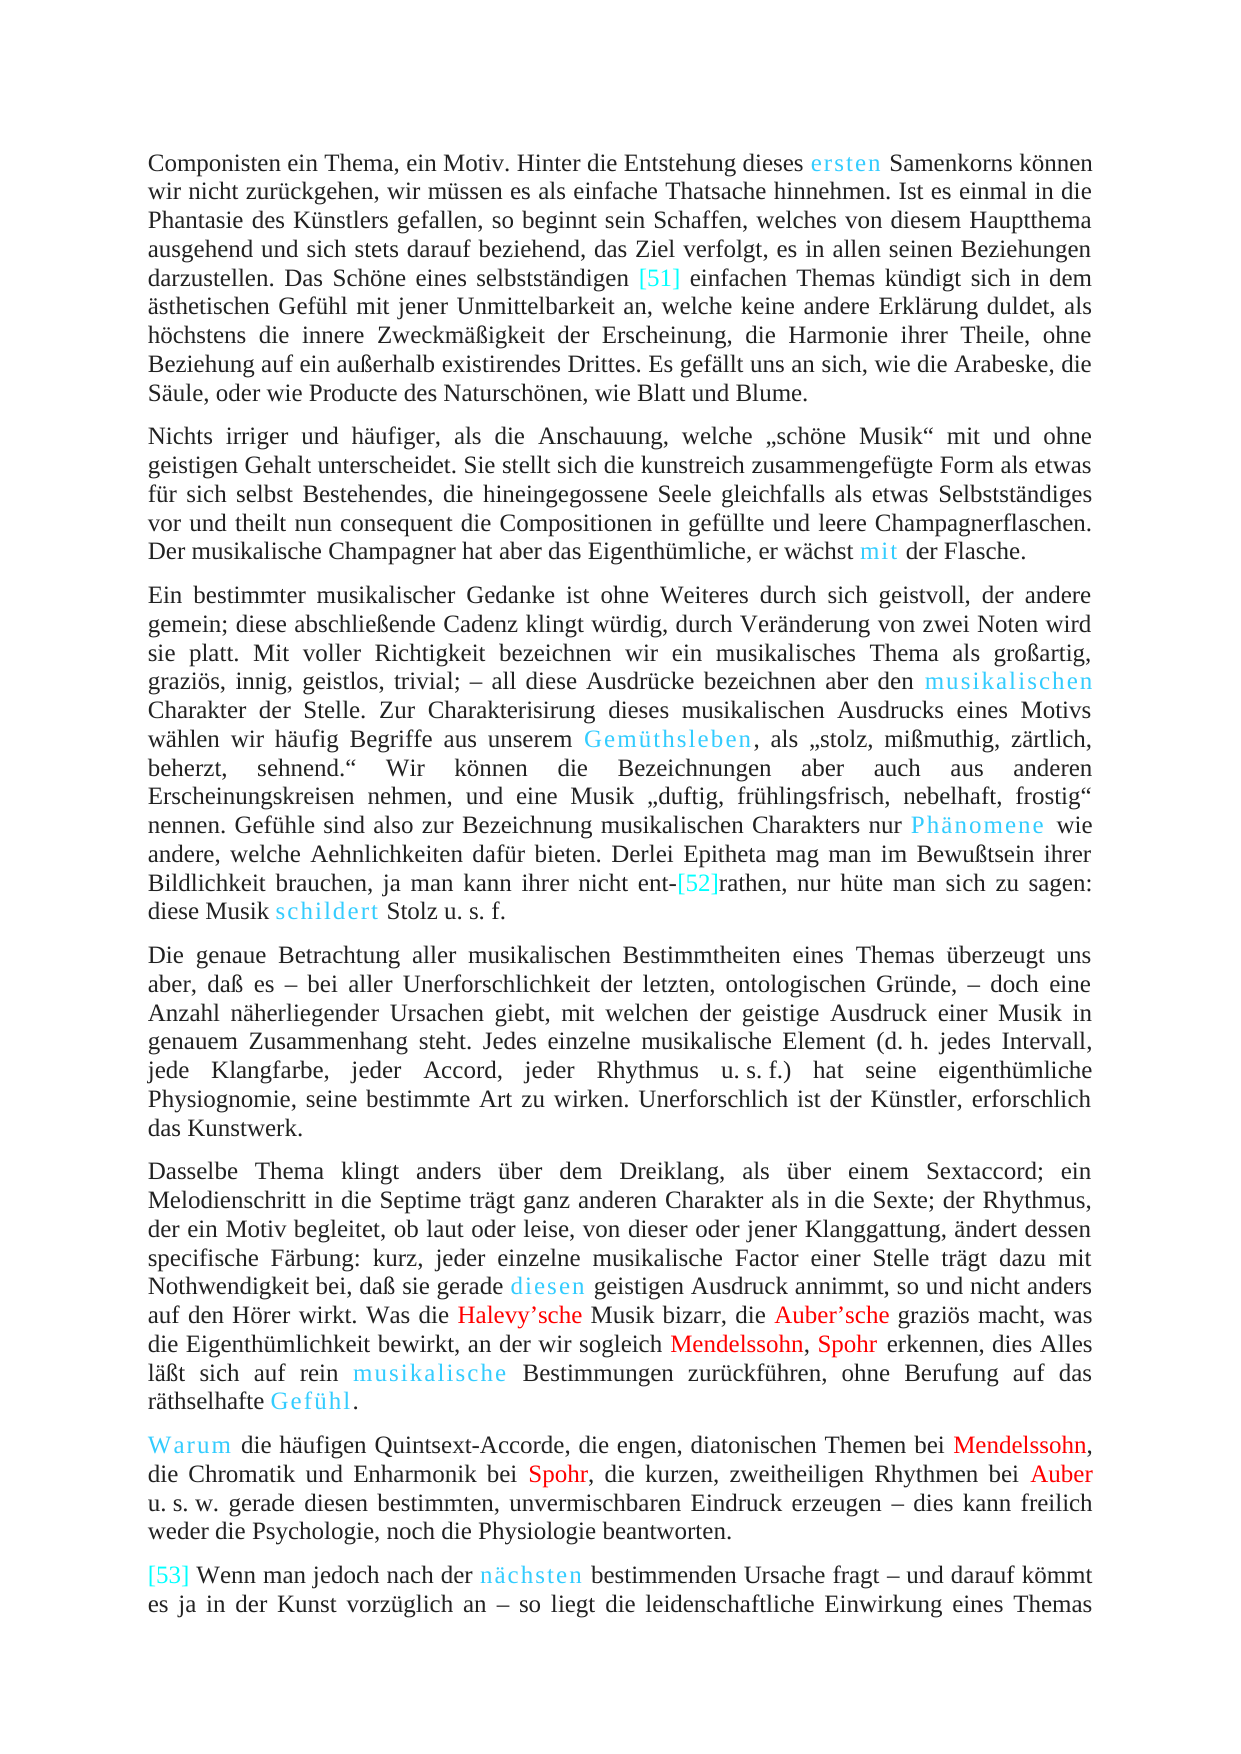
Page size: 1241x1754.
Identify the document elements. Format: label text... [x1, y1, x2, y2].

text Dasselbe Thema klingt anders über dem Dreiklang, als über einem Sextaccord; ein Melodienschritt in die Septime trägt ganz anderen Charakter als in die Sexte; der Rhythmus, der ein Motiv begleitet, ob laut oder leise, von dieser oder jener Klanggattung, ändert dessen specifische Färbung: kurz, jeder einzelne musikalische Factor einer Stelle trägt dazu mit Nothwendigkeit bei, daß sie gerade diesen geistigen Ausdruck annimmt, so und nicht anders auf den Hörer wirkt. Was die Halevyʼsche Musik bizarr, die Auberʼsche graziös macht, was die Eigenthümlichkeit bewirkt, an der wir sogleich Mendelssohn, Spohr erkennen, dies Alles läßt sich auf rein musikalische Bestimmungen zurückführen, ohne Berufung auf das räthselhafte Gefühl. [148, 1156, 1093, 1415]
text Nichts irriger und häufiger, als die Anschauung, welche „schöne Musik“ mit und ohne geistigen Gehalt unterscheidet. Sie stellt sich die kunstreich zusammengefügte Form als etwas für sich selbst Bestehendes, die hineingegossene Seele gleichfalls als etwas Selbstständiges vor und theilt nun consequent die Compositionen in gefüllte und leere Champagnerflaschen. Der musikalische Champagner hat aber das Eigenthümliche, er wächst mit der Flasche. [148, 421, 1093, 565]
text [148, 1560, 1093, 1618]
text Die genaue Betrachtung aller musikalischen Bestimmtheiten eines Themas überzeugt uns aber, daß es – bei aller Unerforschlichkeit der letzten, ontologischen Gründe, – doch eine Anzahl näherliegender Ursachen giebt, mit welchen der geistige Ausdruck einer Musik in genauem Zusammenhang steht. Jedes einzelne musikalische Element (d. h. jedes Intervall, jede Klangfarbe, jeder Accord, jeder Rhythmus u. s. f.) hat seine eigenthümliche Physiognomie, seine bestimmte Art zu wirken. Unerforschlich ist der Künstler, erforschlich das Kunstwerk. [148, 940, 1093, 1141]
text Ein bestimmter musikalischer Gedanke ist ohne Weiteres durch sich geistvoll, der andere gemein; diese abschließende Cadenz klingt würdig, durch Veränderung von zwei Noten wird sie platt. Mit voller Richtigkeit bezeichnen wir ein musikalisches Thema als großartig, graziös, innig, geistlos, trivial; – all diese Ausdrücke bezeichnen aber den musikalischen Charakter der Stelle. Zur Charakterisirung dieses musikalischen Ausdrucks eines Motivs wählen wir häufig Begriffe aus unserem Gemüthsleben, als „stolz, mißmuthig, zärtlich, beherzt, sehnend.“ Wir können die Bezeichnungen aber auch aus anderen Erscheinungskreisen nehmen, und eine Musik „duftig, frühlingsfrisch, nebelhaft, frostig“ nennen. Gefühle sind also zur Bezeichnung musikalischen Charakters nur Phänomene wie andere, welche Aehnlichkeiten dafür bieten. Derlei Epitheta mag man im Bewußtsein ihrer Bildlichkeit brauchen, ja man kann ihrer nicht ent-[52]rathen, nur hüte man sich zu sagen: diese Musik schildert Stolz u. s. f. [148, 580, 1093, 925]
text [148, 148, 1093, 406]
text Warum die häufigen Quintsext-Accorde, die engen, diatonischen Themen bei Mendelssohn, die Chromatik und Enharmonik bei Spohr, die kurzen, zweitheiligen Rhythmen bei Auber u. s. w. gerade diesen bestimmten, unvermischbaren Eindruck erzeugen – dies kann freilich weder die Psychologie, noch die Physiologie beantworten. [148, 1430, 1093, 1545]
